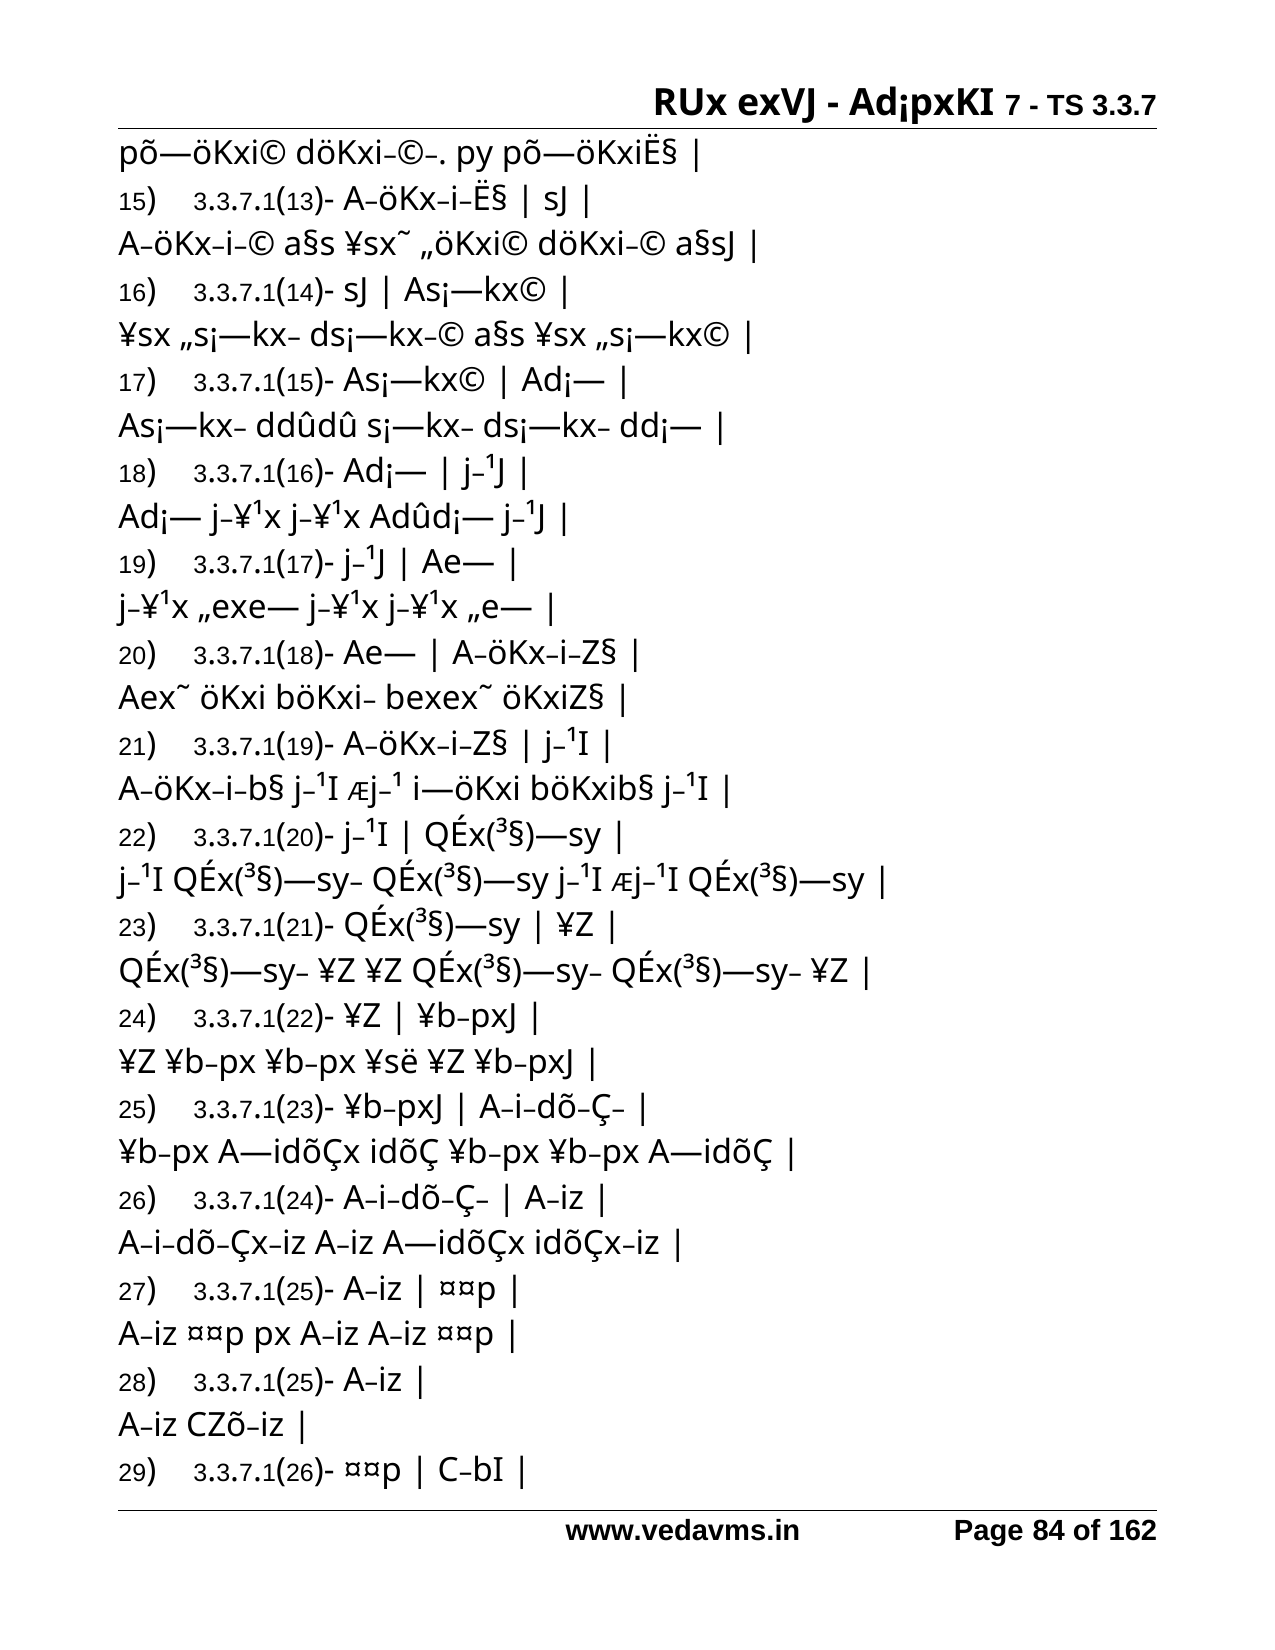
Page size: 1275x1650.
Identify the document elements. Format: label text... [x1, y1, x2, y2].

text A–i–dõ–Çx–iz A–iz A—idõÇx idõÇx–iz | [118, 1219, 1157, 1264]
text j–¹I QÉx(³§)—sy– QÉx(³§)—sy j–¹I Æj–¹I QÉx(³§)—sy | [118, 856, 1157, 901]
text A–iz ¤¤p px A–iz A–iz ¤¤p | [118, 1310, 1157, 1355]
text 28) 3.3.7.1(25)- A–iz | [118, 1355, 1157, 1401]
text 25) 3.3.7.1(23)- ¥b–pxJ | A–i–dõ–Ç– | [118, 1083, 1157, 1128]
text A–öKx–i–b§ j–¹I Æj–¹ i—öKxi böKxib§ j–¹I | [118, 765, 1157, 810]
text 18) 3.3.7.1(16)- Ad¡— | j–¹J | [118, 447, 1157, 492]
text põ—öKxi© döKxi–©–. py põ—öKxiË§ | [118, 129, 1157, 174]
text 22) 3.3.7.1(20)- j–¹I | QÉx(³§)—sy | [118, 810, 1157, 856]
text 21) 3.3.7.1(19)- A–öKx–i–Z§ | j–¹I | [118, 719, 1157, 765]
text 23) 3.3.7.1(21)- QÉx(³§)—sy | ¥Z | [118, 901, 1157, 947]
text As¡—kx– ddûdû s¡—kx– ds¡—kx– dd¡— | [118, 402, 1157, 447]
text ¥Z ¥b–px ¥b–px ¥së ¥Z ¥b–pxJ | [118, 1037, 1157, 1083]
text 15) 3.3.7.1(13)- A–öKx–i–Ë§ | sJ | [118, 174, 1157, 220]
text A–öKx–i–© a§s ¥sx˜ „öKxi© döKxi–© a§sJ | [118, 220, 1157, 265]
text 17) 3.3.7.1(15)- As¡—kx© | Ad¡— | [118, 356, 1157, 402]
text 24) 3.3.7.1(22)- ¥Z | ¥b–pxJ | [118, 992, 1157, 1037]
text 19) 3.3.7.1(17)- j–¹J | Ae— | [118, 538, 1157, 583]
text 16) 3.3.7.1(14)- sJ | As¡—kx© | [118, 265, 1157, 311]
text 26) 3.3.7.1(24)- A–i–dõ–Ç– | A–iz | [118, 1174, 1157, 1219]
text QÉx(³§)—sy– ¥Z ¥Z QÉx(³§)—sy– QÉx(³§)—sy– ¥Z | [118, 947, 1157, 992]
text 29) 3.3.7.1(26)- ¤¤p | C–bI | [118, 1446, 1157, 1492]
text A–iz CZõ–iz | [118, 1401, 1157, 1446]
text Ad¡— j–¥¹x j–¥¹x Adûd¡— j–¹J | [118, 492, 1157, 538]
text 27) 3.3.7.1(25)- A–iz | ¤¤p | [118, 1264, 1157, 1310]
text j–¥¹x „exe— j–¥¹x j–¥¹x „e— | [118, 583, 1157, 629]
text ¥sx „s¡—kx– ds¡—kx–© a§s ¥sx „s¡—kx© | [118, 311, 1157, 356]
text 20) 3.3.7.1(18)- Ae— | A–öKx–i–Z§ | [118, 629, 1157, 674]
text ¥b–px A—idõÇx idõÇ ¥b–px ¥b–px A—idõÇ | [118, 1128, 1157, 1174]
text Aex˜ öKxi böKxi– bexex˜ öKxiZ§ | [118, 674, 1157, 719]
